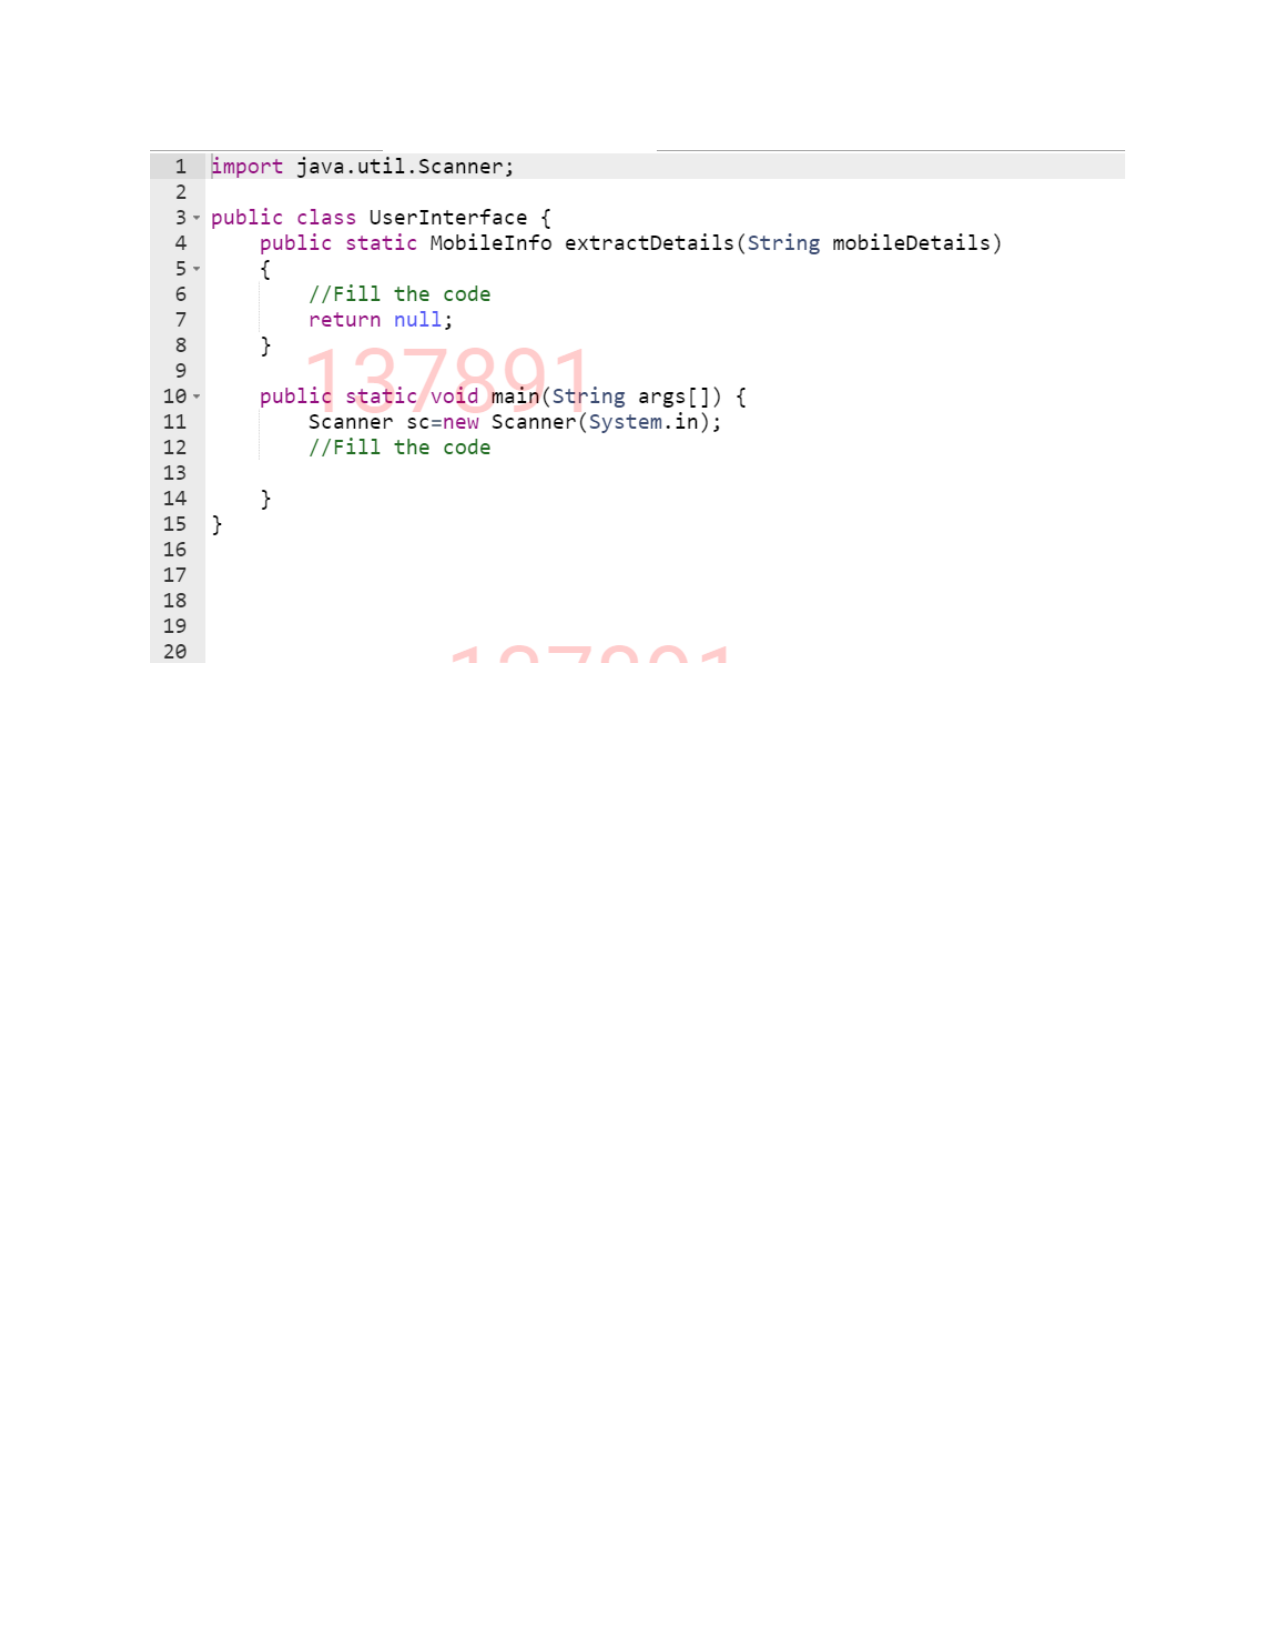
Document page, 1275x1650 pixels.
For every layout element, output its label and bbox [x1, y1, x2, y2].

picture [150, 150, 1125, 663]
